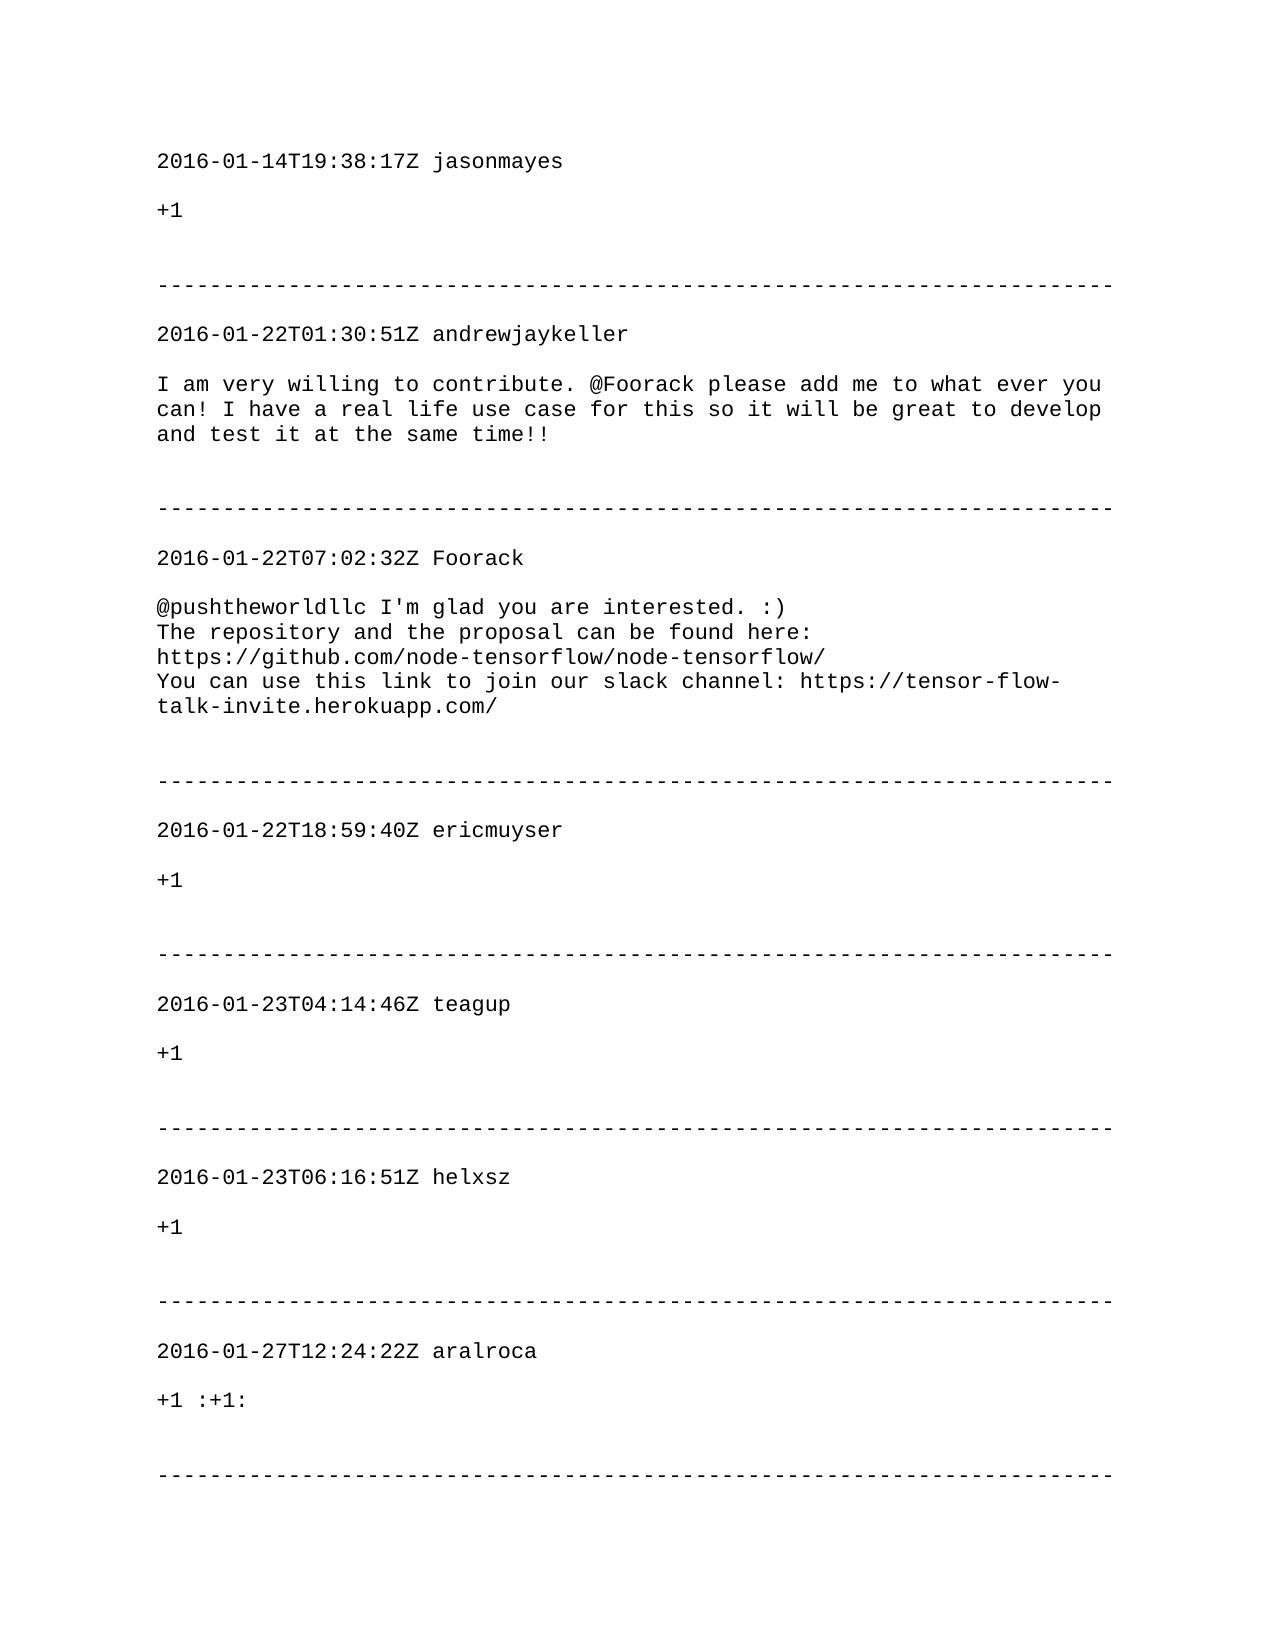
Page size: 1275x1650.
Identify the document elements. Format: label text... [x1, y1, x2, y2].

text +1 [156, 199, 1118, 224]
text 2016-01-22T18:59:40Z ericmuyser [156, 819, 1118, 844]
text You can use this link to join our slack channel: https://tensor-flow-talk-invite.herokuapp.com/ [156, 671, 1118, 720]
text 2016-01-14T19:38:17Z jasonmayes [156, 150, 1118, 175]
text +1 [156, 1216, 1118, 1241]
text 2016-01-22T07:02:32Z Foorack [156, 547, 1118, 571]
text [156, 1464, 1118, 1489]
text 2016-01-22T01:30:51Z andrewjaykeller [156, 323, 1118, 348]
text @pushtheworldllc I'm glad you are interested. :) [156, 596, 1118, 621]
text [156, 1290, 1118, 1315]
text +1 :+1: [156, 1389, 1118, 1414]
text I am very willing to contribute. @Foorack please add me to what ever you can! I have a real life use case for this so it will be great to develop and test it at the same time!! [156, 373, 1118, 447]
text The repository and the proposal can be found here: https://github.com/node-tensorflow/node-tensorflow/ [156, 621, 1118, 671]
text ------------------------------------------------------------------------- [156, 1117, 1118, 1142]
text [156, 274, 1118, 299]
text ------------------------------------------------------------------------- [156, 943, 1118, 968]
text +1 [156, 1042, 1118, 1067]
text 2016-01-23T04:14:46Z teagup [156, 993, 1118, 1018]
text +1 [156, 869, 1118, 894]
text ------------------------------------------------------------------------- [156, 770, 1118, 794]
text ------------------------------------------------------------------------- [156, 497, 1118, 522]
text 2016-01-27T12:24:22Z aralroca [156, 1340, 1118, 1365]
text 2016-01-23T06:16:51Z helxsz [156, 1166, 1118, 1191]
